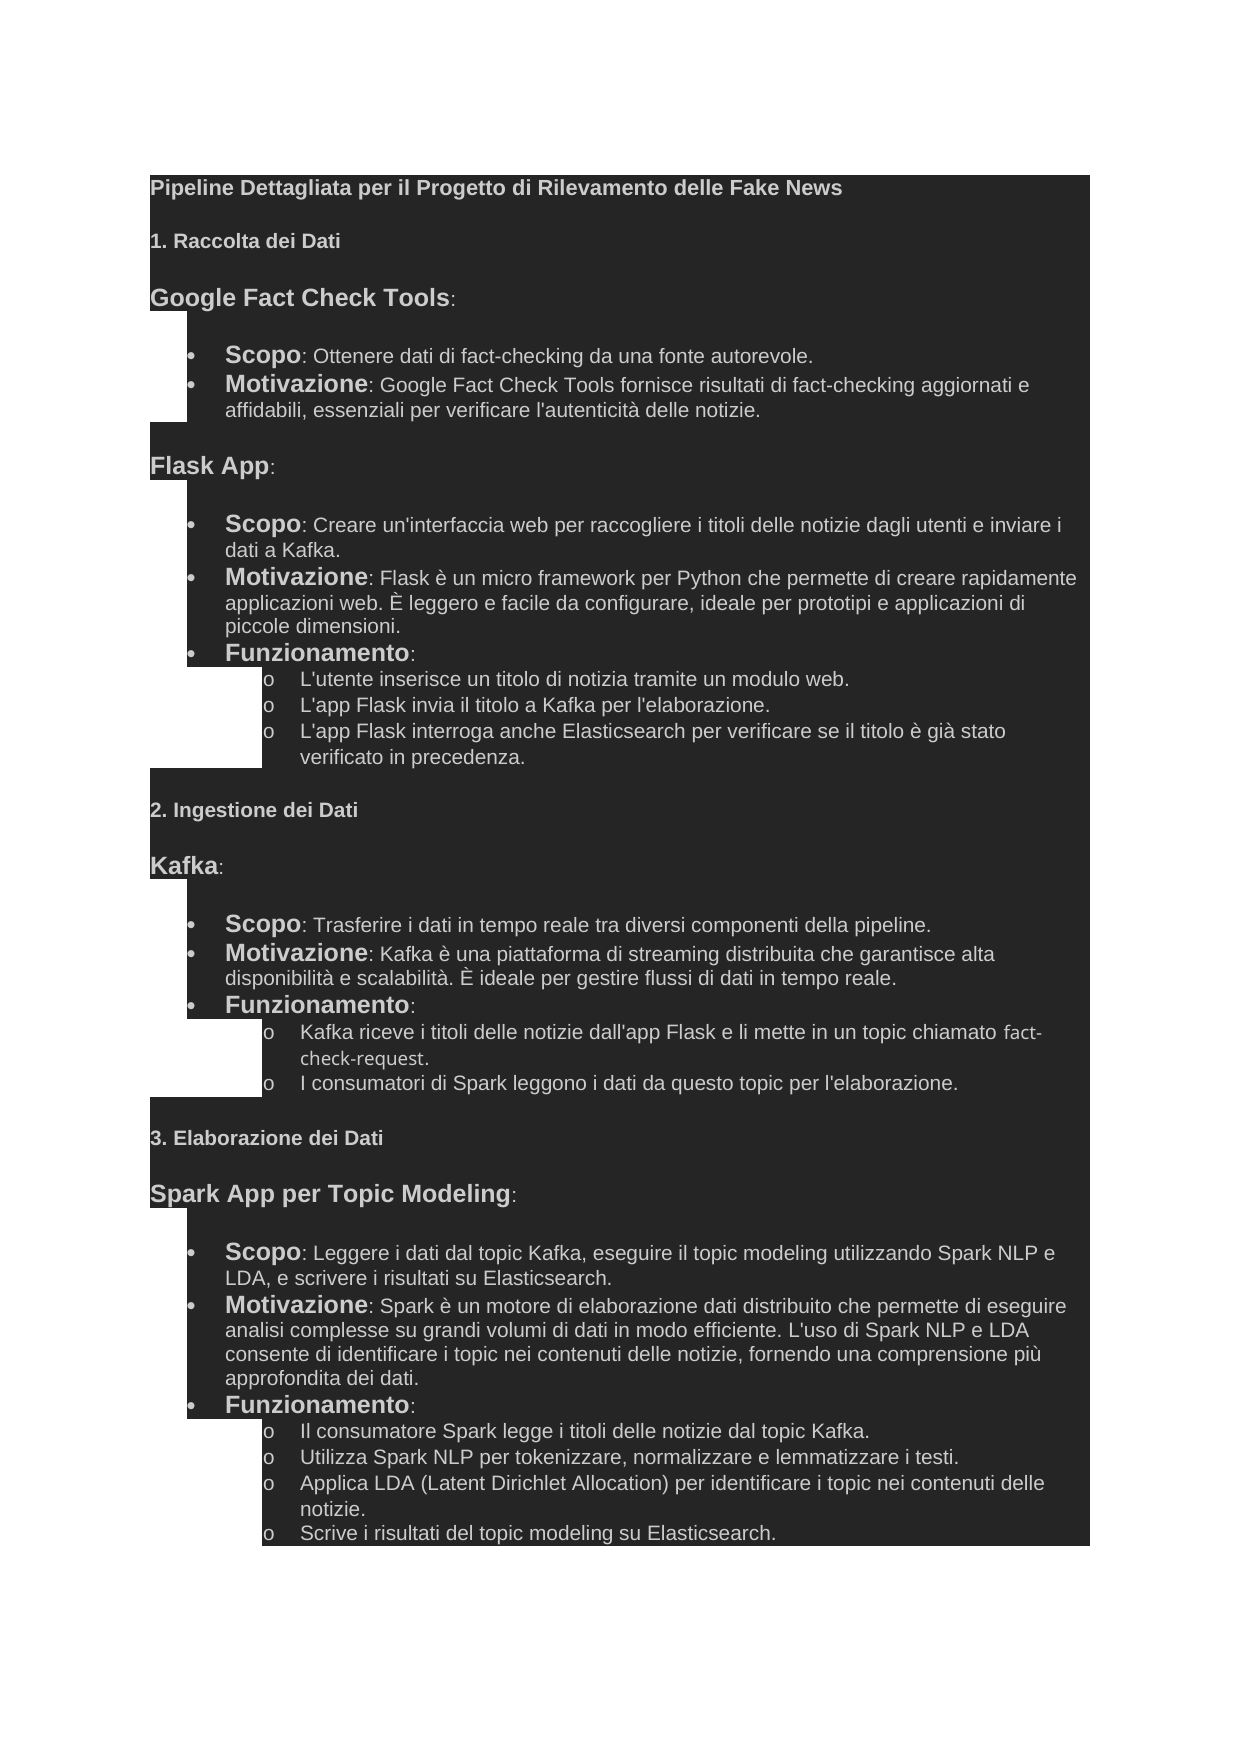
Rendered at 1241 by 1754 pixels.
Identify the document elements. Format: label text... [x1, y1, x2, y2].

list Motivazione: Flask è un micro framework per Python che permette di creare rapidamente applicazioni web. È leggero e facile da configurare, ideale per prototipi e applicazioni di piccole dimensioni. [187, 562, 1090, 638]
list Funzionamento: [187, 990, 1090, 1019]
text 2. Ingestione dei Dati [150, 798, 1090, 822]
list Scopo: Ottenere dati di fact-checking da una fonte autorevole. [187, 340, 1090, 369]
list Motivazione: Spark è un motore di elaborazione dati distribuito che permette di eseguire analisi complesse su grandi volumi di dati in modo efficiente. L'uso di Spark NLP e LDA consente di identificare i topic nei contenuti delle notizie, fornendo una comprensione più approfondita dei dati. [187, 1289, 1090, 1390]
text Kafka: [150, 851, 1090, 879]
list Scopo: Trasferire i dati in tempo reale tra diversi componenti della pipeline. [187, 909, 1090, 937]
list Il consumatore Spark legge i titoli delle notizie dal topic Kafka. [262, 1419, 1090, 1445]
list Funzionamento: [187, 1390, 1090, 1419]
text Pipeline Dettagliata per il Progetto di Rilevamento delle Fake News [150, 175, 1090, 200]
list I consumatori di Spark leggono i dati da questo topic per l'elaborazione. [262, 1071, 1090, 1097]
list Scopo: Leggere i dati dal topic Kafka, eseguire il topic modeling utilizzando Spark NLP e LDA, e scrivere i risultati su Elasticsearch. [187, 1237, 1090, 1289]
text 1. Raccolta dei Dati [150, 229, 1090, 253]
text Flask App: [150, 451, 1090, 480]
list L'utente inserisce un titolo di notizia tramite un modulo web. [262, 667, 1090, 693]
list Scopo: Creare un'interfaccia web per raccogliere i titoli delle notizie dagli utenti e inviare i dati a Kafka. [187, 509, 1090, 562]
text 3. Elaborazione dei Dati [150, 1126, 1090, 1150]
text Google Fact Check Tools: [150, 282, 1090, 311]
list Motivazione: Kafka è una piattaforma di streaming distribuita che garantisce alta disponibilità e scalabilità. È ideale per gestire flussi di dati in tempo reale. [187, 937, 1090, 990]
list Motivazione: Google Fact Check Tools fornisce risultati di fact-checking aggiornati e affidabili, essenziali per verificare l'autenticità delle notizie. [187, 369, 1090, 422]
list Applica LDA (Latent Dirichlet Allocation) per identificare i topic nei contenuti delle notizie. [262, 1471, 1090, 1520]
list Utilizza Spark NLP per tokenizzare, normalizzare e lemmatizzare i testi. [262, 1445, 1090, 1471]
list L'app Flask invia il titolo a Kafka per l'elaborazione. [262, 693, 1090, 719]
list Kafka riceve i titoli delle notizie dall'app Flask e li mette in un topic chiamato fact-check-request. [262, 1019, 1090, 1071]
list Scrive i risultati del topic modeling su Elasticsearch. [262, 1520, 1090, 1546]
list Funzionamento: [187, 638, 1090, 667]
text Spark App per Topic Modeling: [150, 1179, 1090, 1208]
list L'app Flask interroga anche Elasticsearch per verificare se il titolo è già stato verificato in precedenza. [262, 719, 1090, 768]
